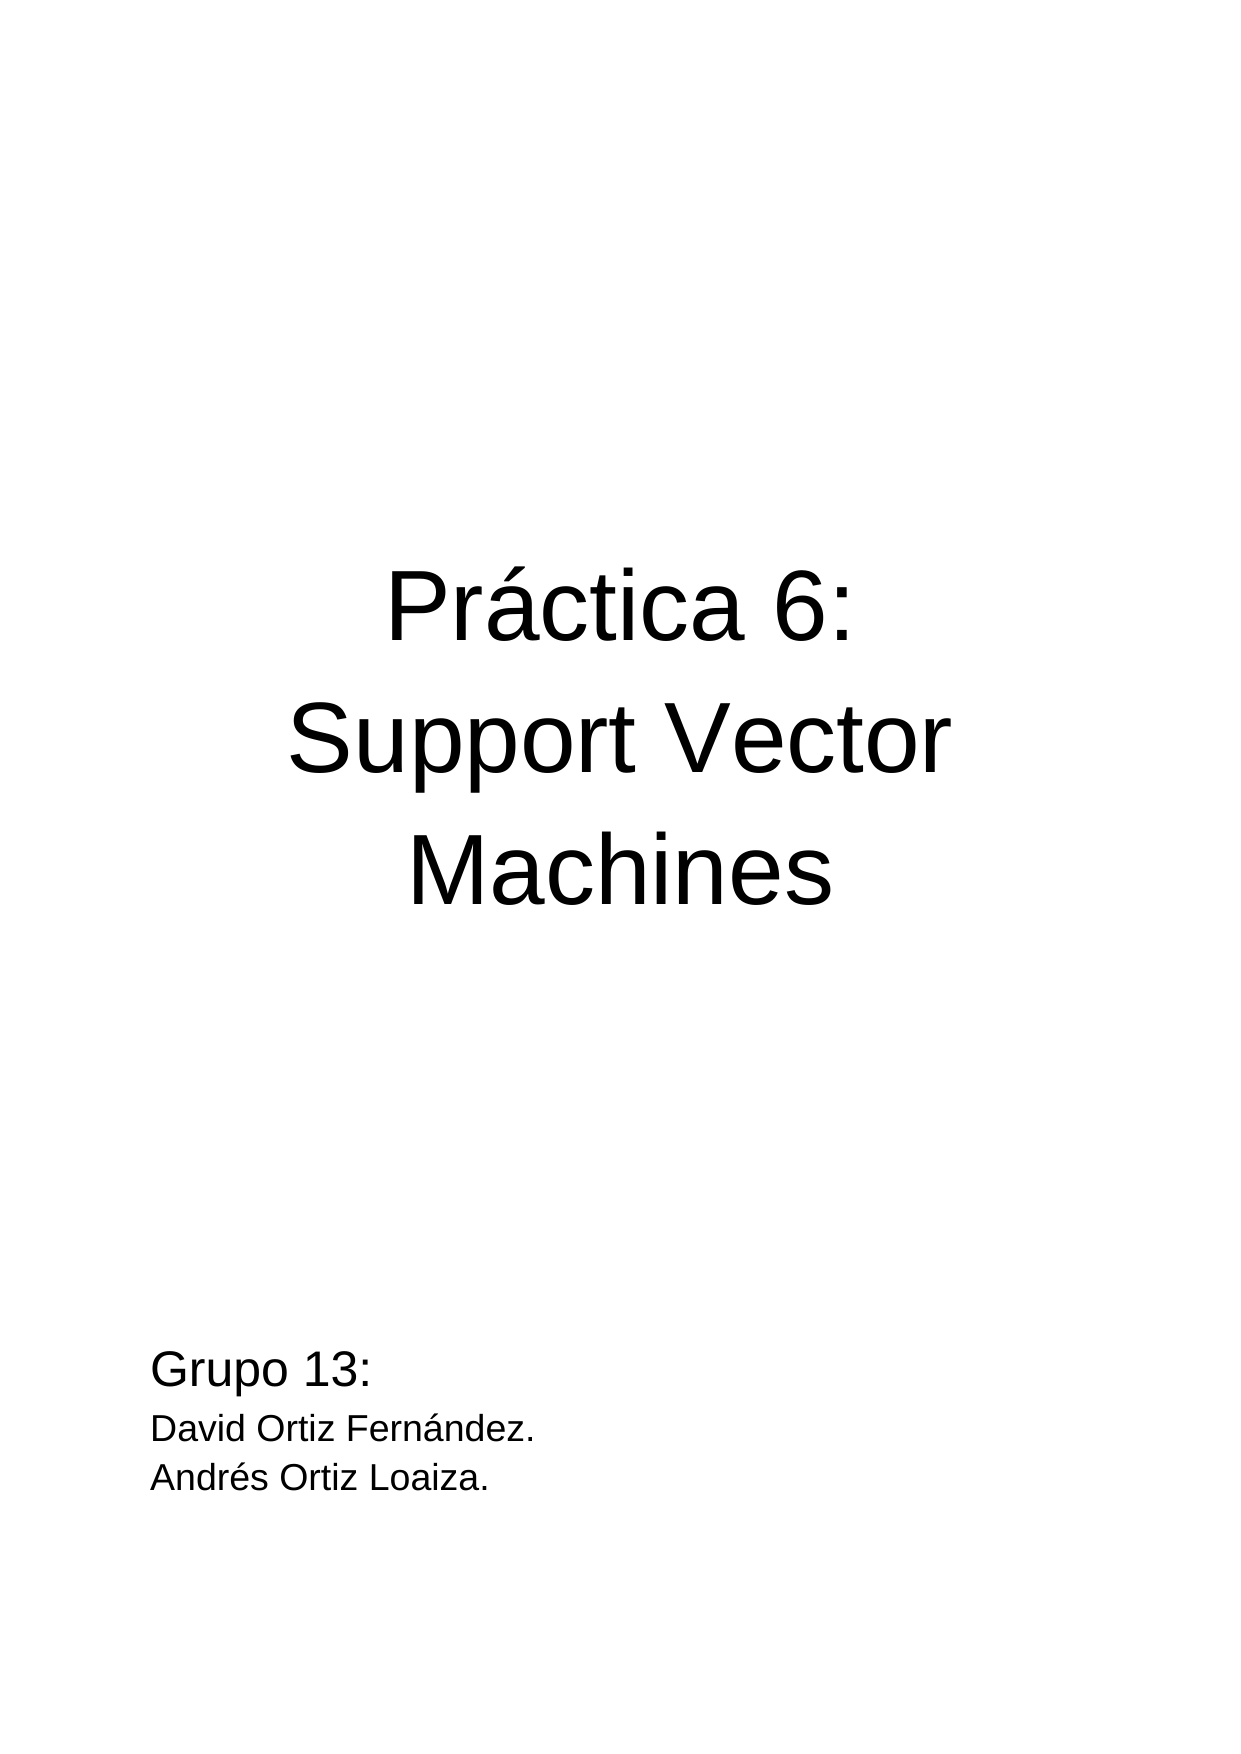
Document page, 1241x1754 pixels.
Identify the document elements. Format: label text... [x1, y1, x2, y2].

text David Ortiz Fernández. [150, 1406, 1090, 1449]
text Support Vector Machines [150, 679, 1090, 926]
text Grupo 13: [150, 1340, 1090, 1397]
text Práctica 6: [150, 547, 1090, 662]
text Andrés Ortiz Loaiza. [150, 1455, 1090, 1498]
